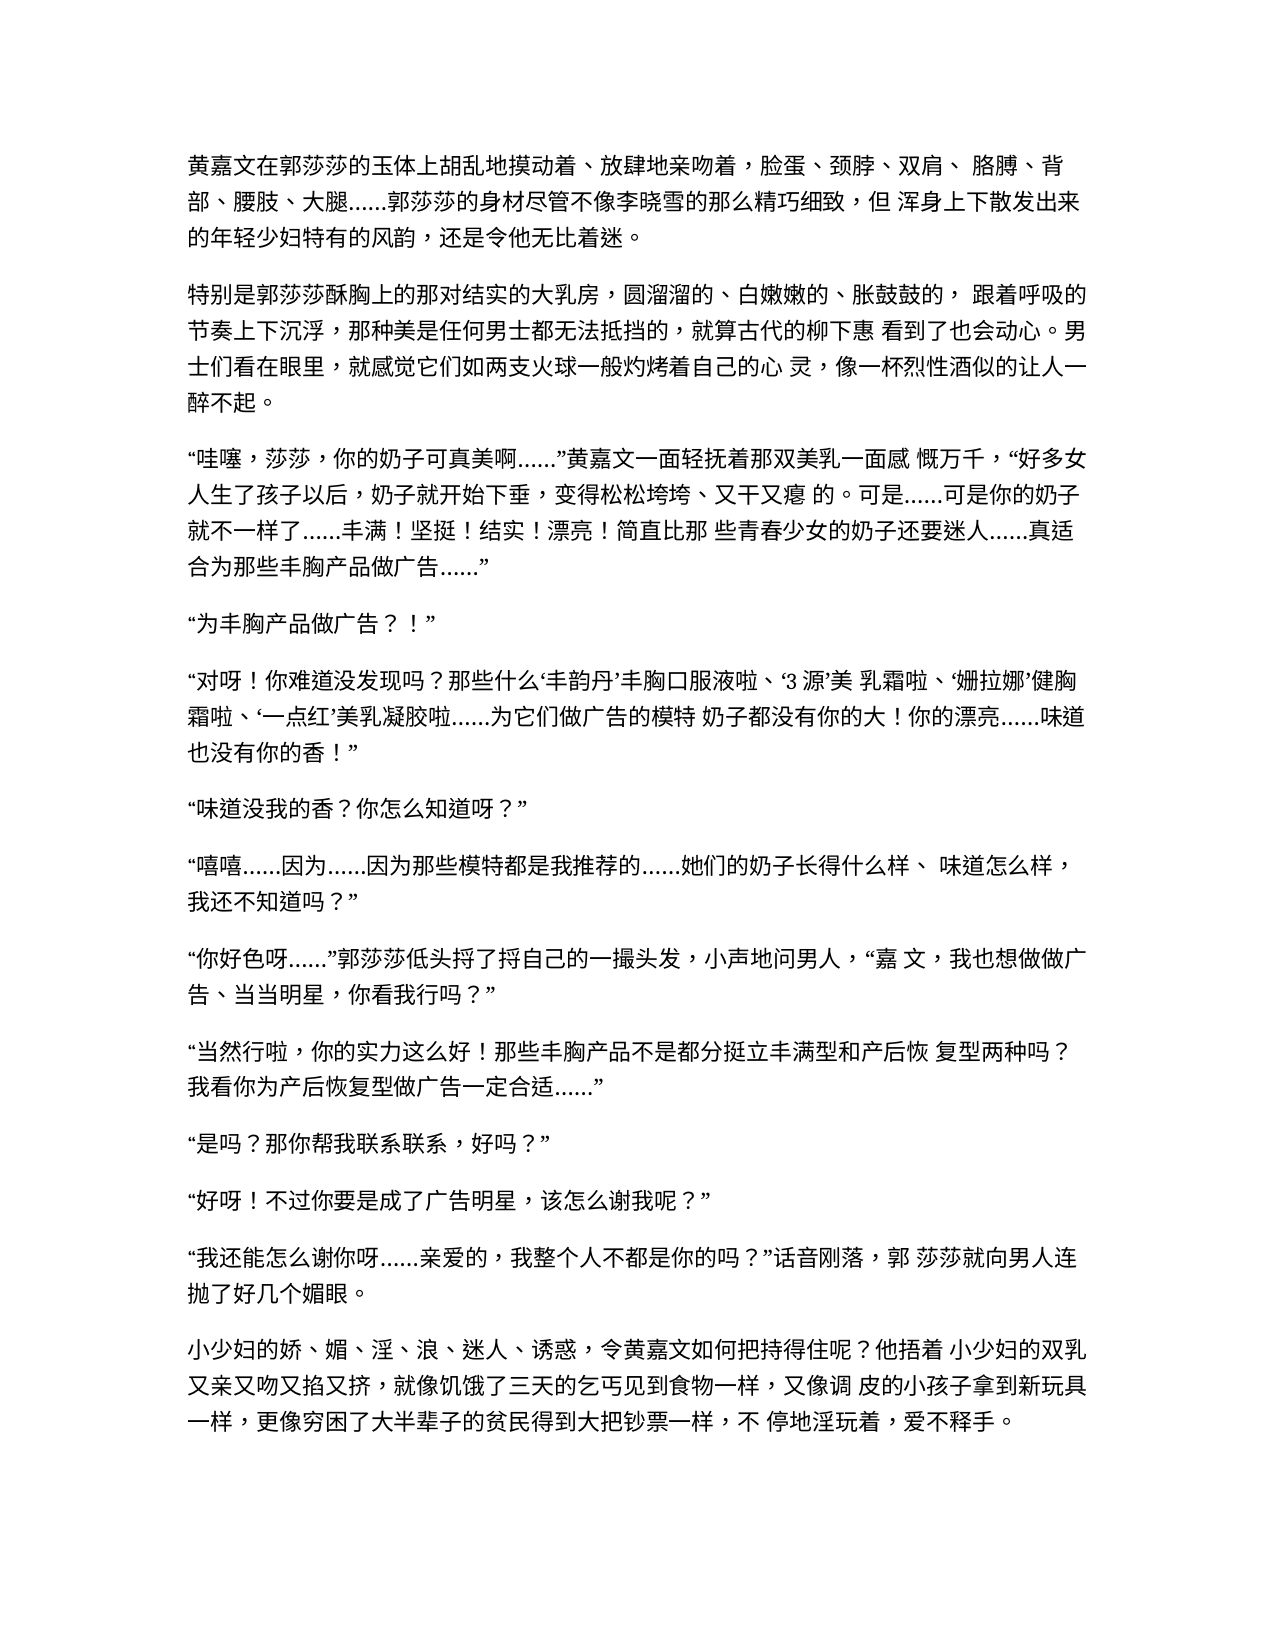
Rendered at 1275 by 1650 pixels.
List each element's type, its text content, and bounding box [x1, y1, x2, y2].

text “哇噻，莎莎，你的奶子可真美啊……”黄嘉文一面轻抚着那双美乳一面感 慨万千，“好多女人生了孩子以后，奶子就开始下垂，变得松松垮垮、又干又瘪 的。可是……可是你的奶子就不一样了……丰满！坚挺！结实！漂亮！简直比那 些青春少女的奶子还要迷人……真适合为那些丰胸产品做广告……” [187, 443, 1087, 582]
text “是吗？那你帮我联系联系，好吗？” [187, 1128, 1087, 1159]
text “对呀！你难道没发现吗？那些什么‘丰韵丹’丰胸口服液啦、‘3 源’美 乳霜啦、‘姗拉娜’健胸霜啦、‘一点红’美乳凝胶啦……为它们做广告的模特 奶子都没有你的大！你的漂亮……味道也没有你的香！” [187, 664, 1087, 768]
text “好呀！不过你要是成了广告明星，该怎么谢我呢？” [187, 1185, 1087, 1216]
text 小少妇的娇、媚、淫、浪、迷人、诱惑，令黄嘉文如何把持得住呢？他捂着 小少妇的双乳又亲又吻又掐又挤，就像饥饿了三天的乞丐见到食物一样，又像调 皮的小孩子拿到新玩具一样，更像穷困了大半辈子的贫民得到大把钞票一样，不 停地淫玩着，爱不释手。 [187, 1334, 1087, 1437]
text “我还能怎么谢你呀……亲爱的，我整个人不都是你的吗？”话音刚落，郭 莎莎就向男人连抛了好几个媚眼。 [187, 1242, 1087, 1309]
text “当然行啦，你的实力这么好！那些丰胸产品不是都分挺立丰满型和产后恢 复型两种吗？我看你为产后恢复型做广告一定合适……” [187, 1035, 1087, 1103]
text “你好色呀……”郭莎莎低头捋了捋自己的一撮头发，小声地问男人，“嘉 文，我也想做做广告、当当明星，你看我行吗？” [187, 943, 1087, 1010]
text 特别是郭莎莎酥胸上的那对结实的大乳房，圆溜溜的、白嫩嫩的、胀鼓鼓的， 跟着呼吸的节奏上下沉浮，那种美是任何男士都无法抵挡的，就算古代的柳下惠 看到了也会动心。男士们看在眼里，就感觉它们如两支火球一般灼烤着自己的心 灵，像一杯烈性酒似的让人一醉不起。 [187, 279, 1087, 418]
text “为丰胸产品做广告？！” [187, 608, 1087, 639]
text “味道没我的香？你怎么知道呀？” [187, 793, 1087, 824]
text 黄嘉文在郭莎莎的玉体上胡乱地摸动着、放肆地亲吻着，脸蛋、颈脖、双肩、 胳膊、背部、腰肢、大腿……郭莎莎的身材尽管不像李晓雪的那么精巧细致，但 浑身上下散发出来的年轻少妇特有的风韵，还是令他无比着迷。 [187, 150, 1087, 253]
text “嘻嘻……因为……因为那些模特都是我推荐的……她们的奶子长得什么样、 味道怎么样，我还不知道吗？” [187, 850, 1087, 917]
